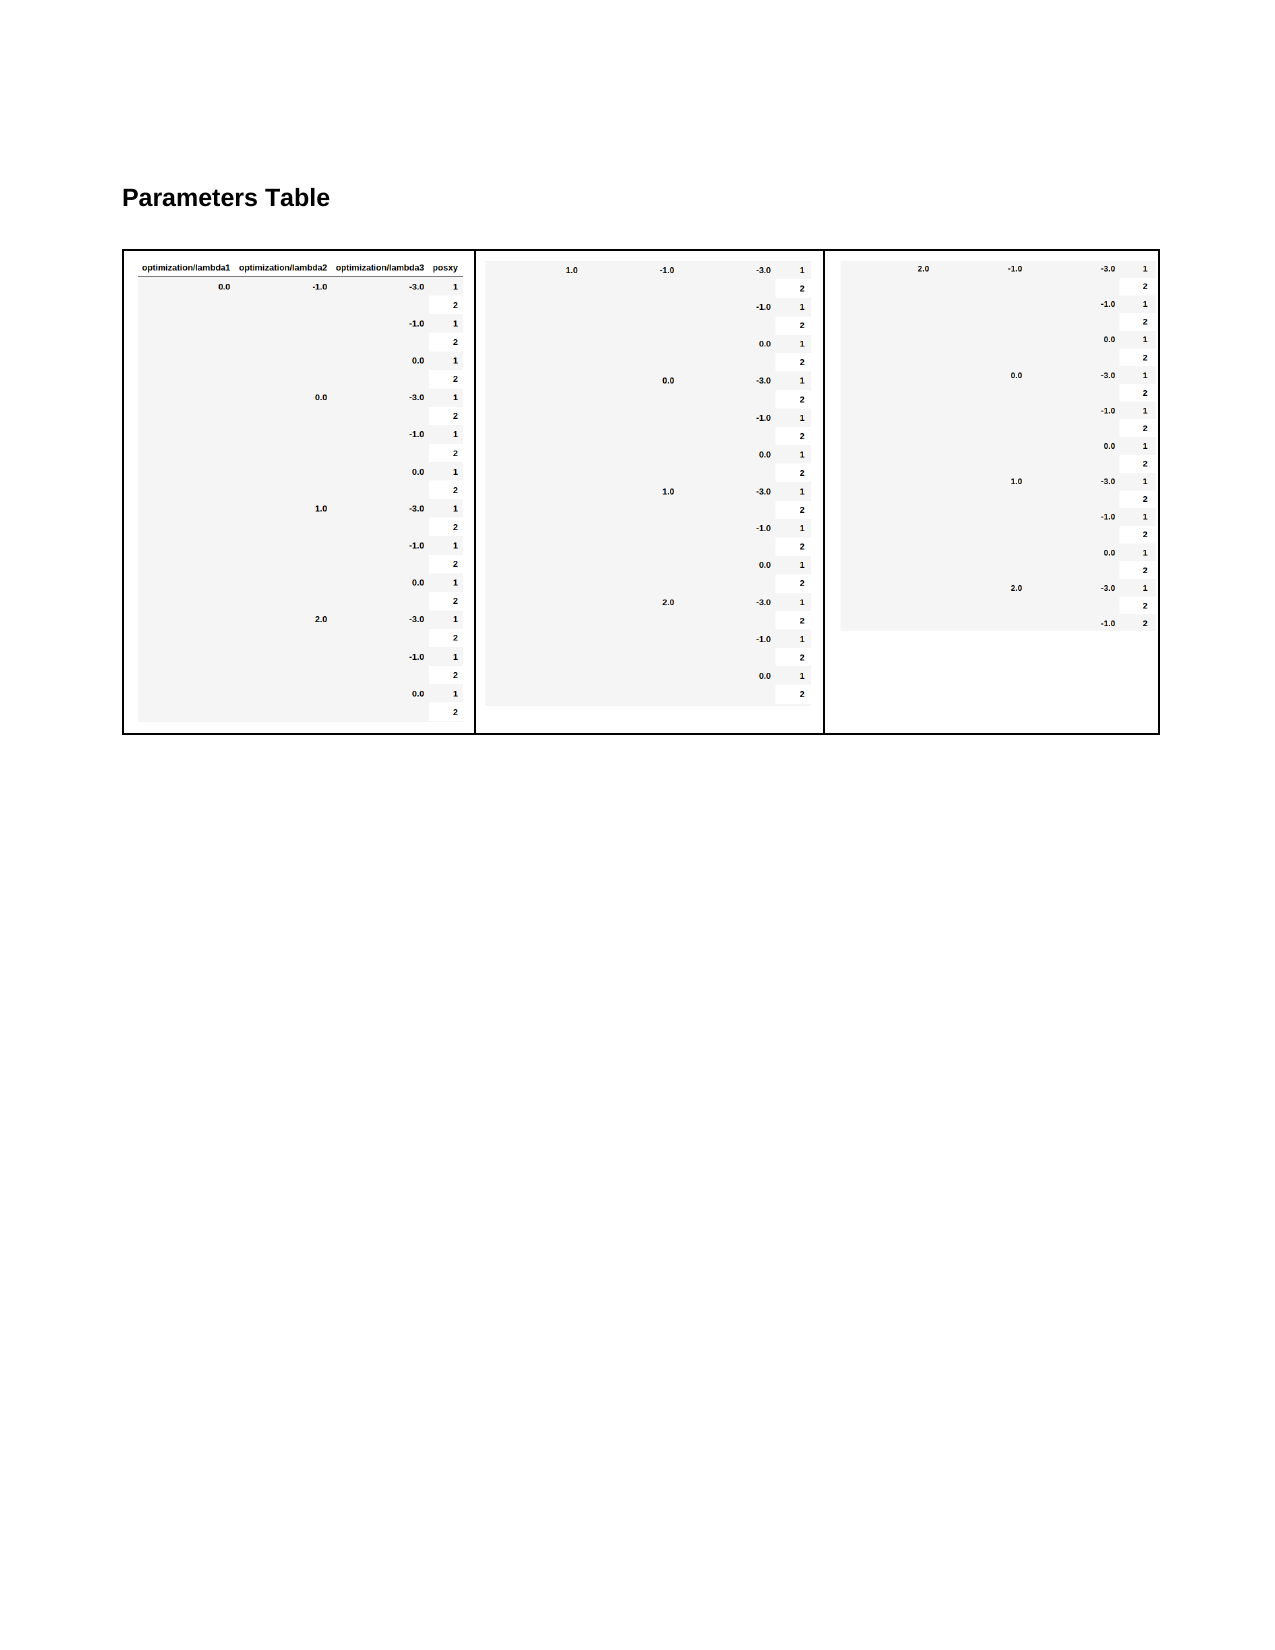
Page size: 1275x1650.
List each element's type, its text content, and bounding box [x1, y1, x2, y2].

picture [133, 261, 463, 722]
table_header [124, 251, 474, 732]
table_header [476, 251, 823, 732]
text Parameters Table [122, 183, 1125, 212]
picture [485, 261, 812, 706]
picture [834, 261, 1156, 631]
table_header [825, 251, 1158, 732]
